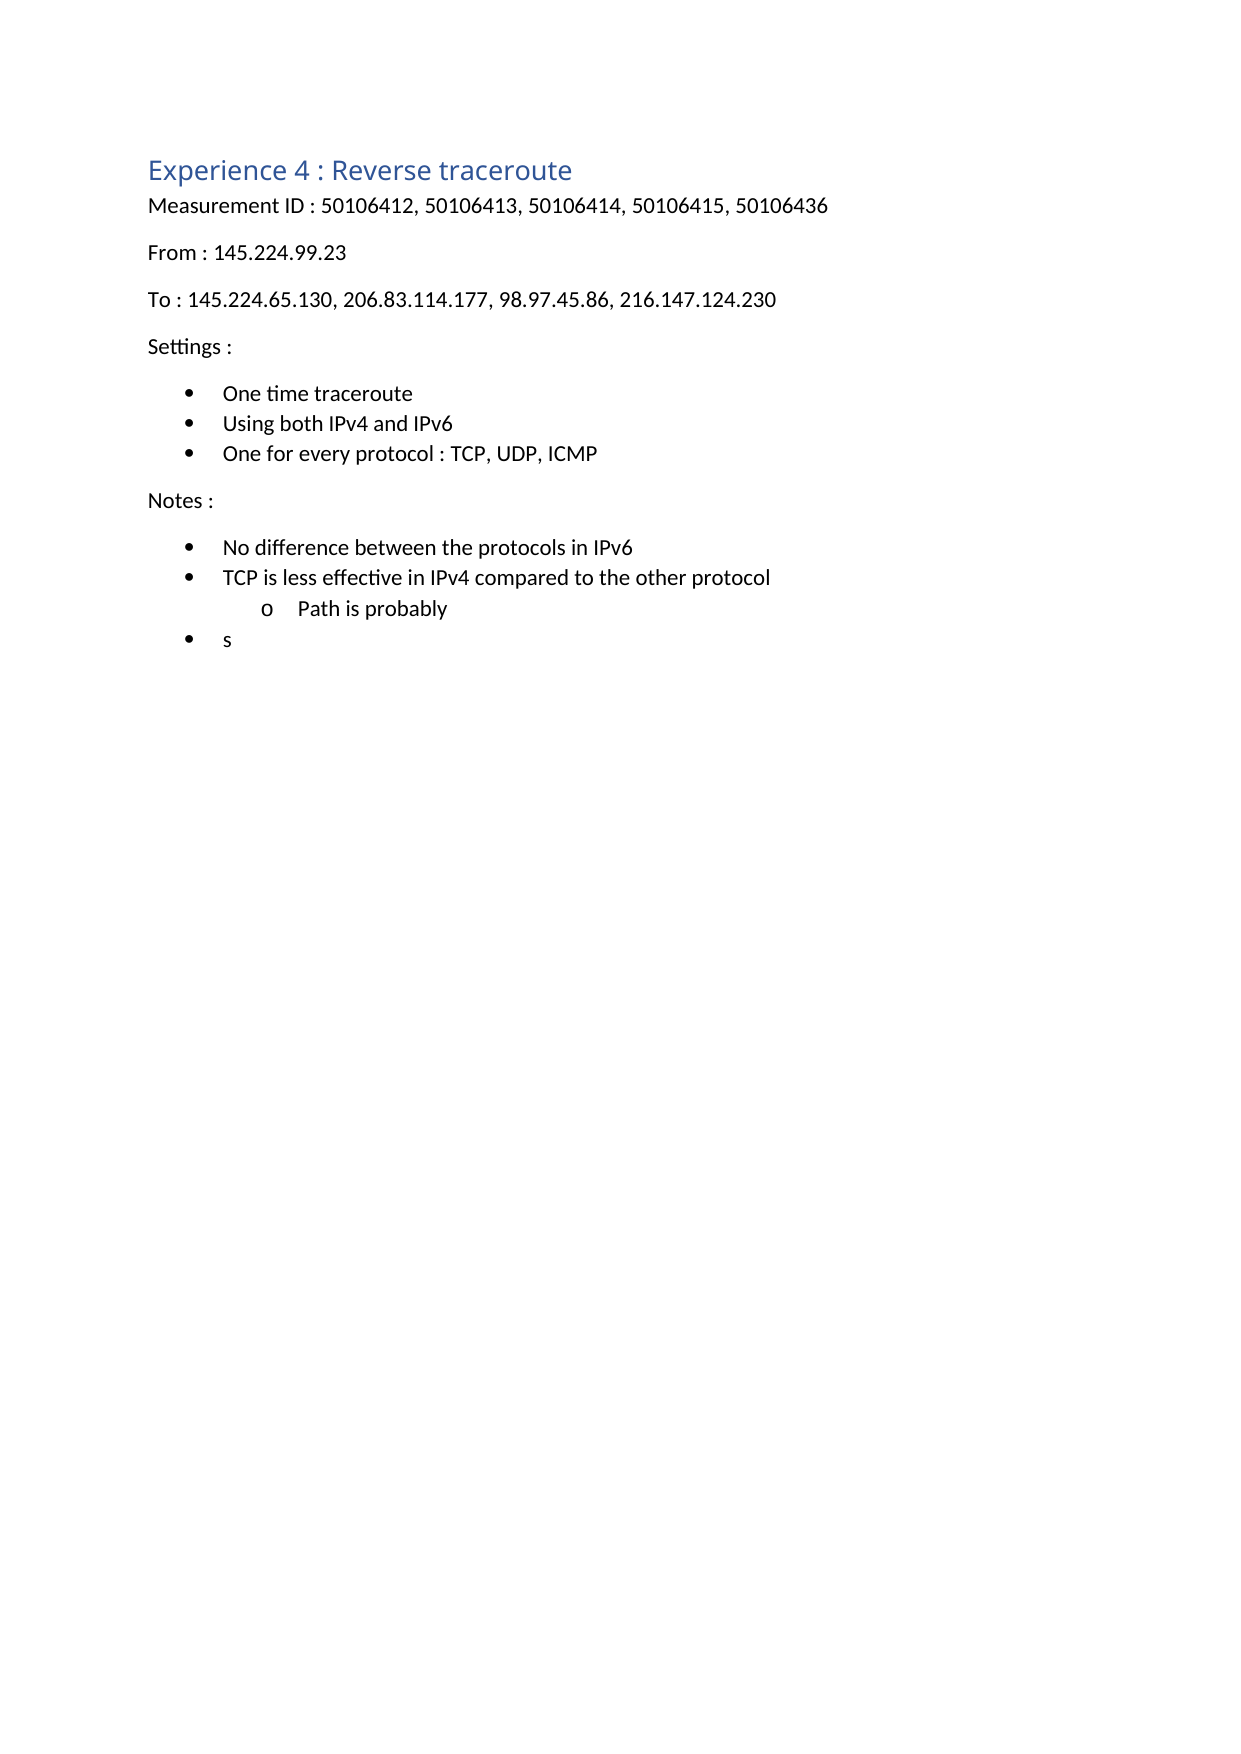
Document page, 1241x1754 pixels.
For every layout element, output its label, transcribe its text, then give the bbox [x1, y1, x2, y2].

list TCP is less effective in IPv4 compared to the other protocol [185, 563, 1093, 591]
subtitle Experience 4 : Reverse traceroute [148, 152, 1093, 189]
text Measurement ID : 50106412, 50106413, 50106414, 50106415, 50106436 [148, 192, 1093, 219]
text Settings : [148, 332, 1093, 360]
list One for every protocol : TCP, UDP, ICMP [185, 439, 1093, 467]
list One time traceroute [185, 379, 1093, 407]
text To : 145.224.65.130, 206.83.114.177, 98.97.45.86, 216.147.124.230 [148, 285, 1093, 313]
list No difference between the protocols in IPv6 [185, 533, 1093, 561]
list Path is probably [260, 594, 1093, 623]
text Notes : [148, 486, 1093, 514]
text From : 145.224.99.23 [148, 238, 1093, 266]
list Using both IPv4 and IPv6 [185, 409, 1093, 437]
list s [185, 625, 1093, 653]
